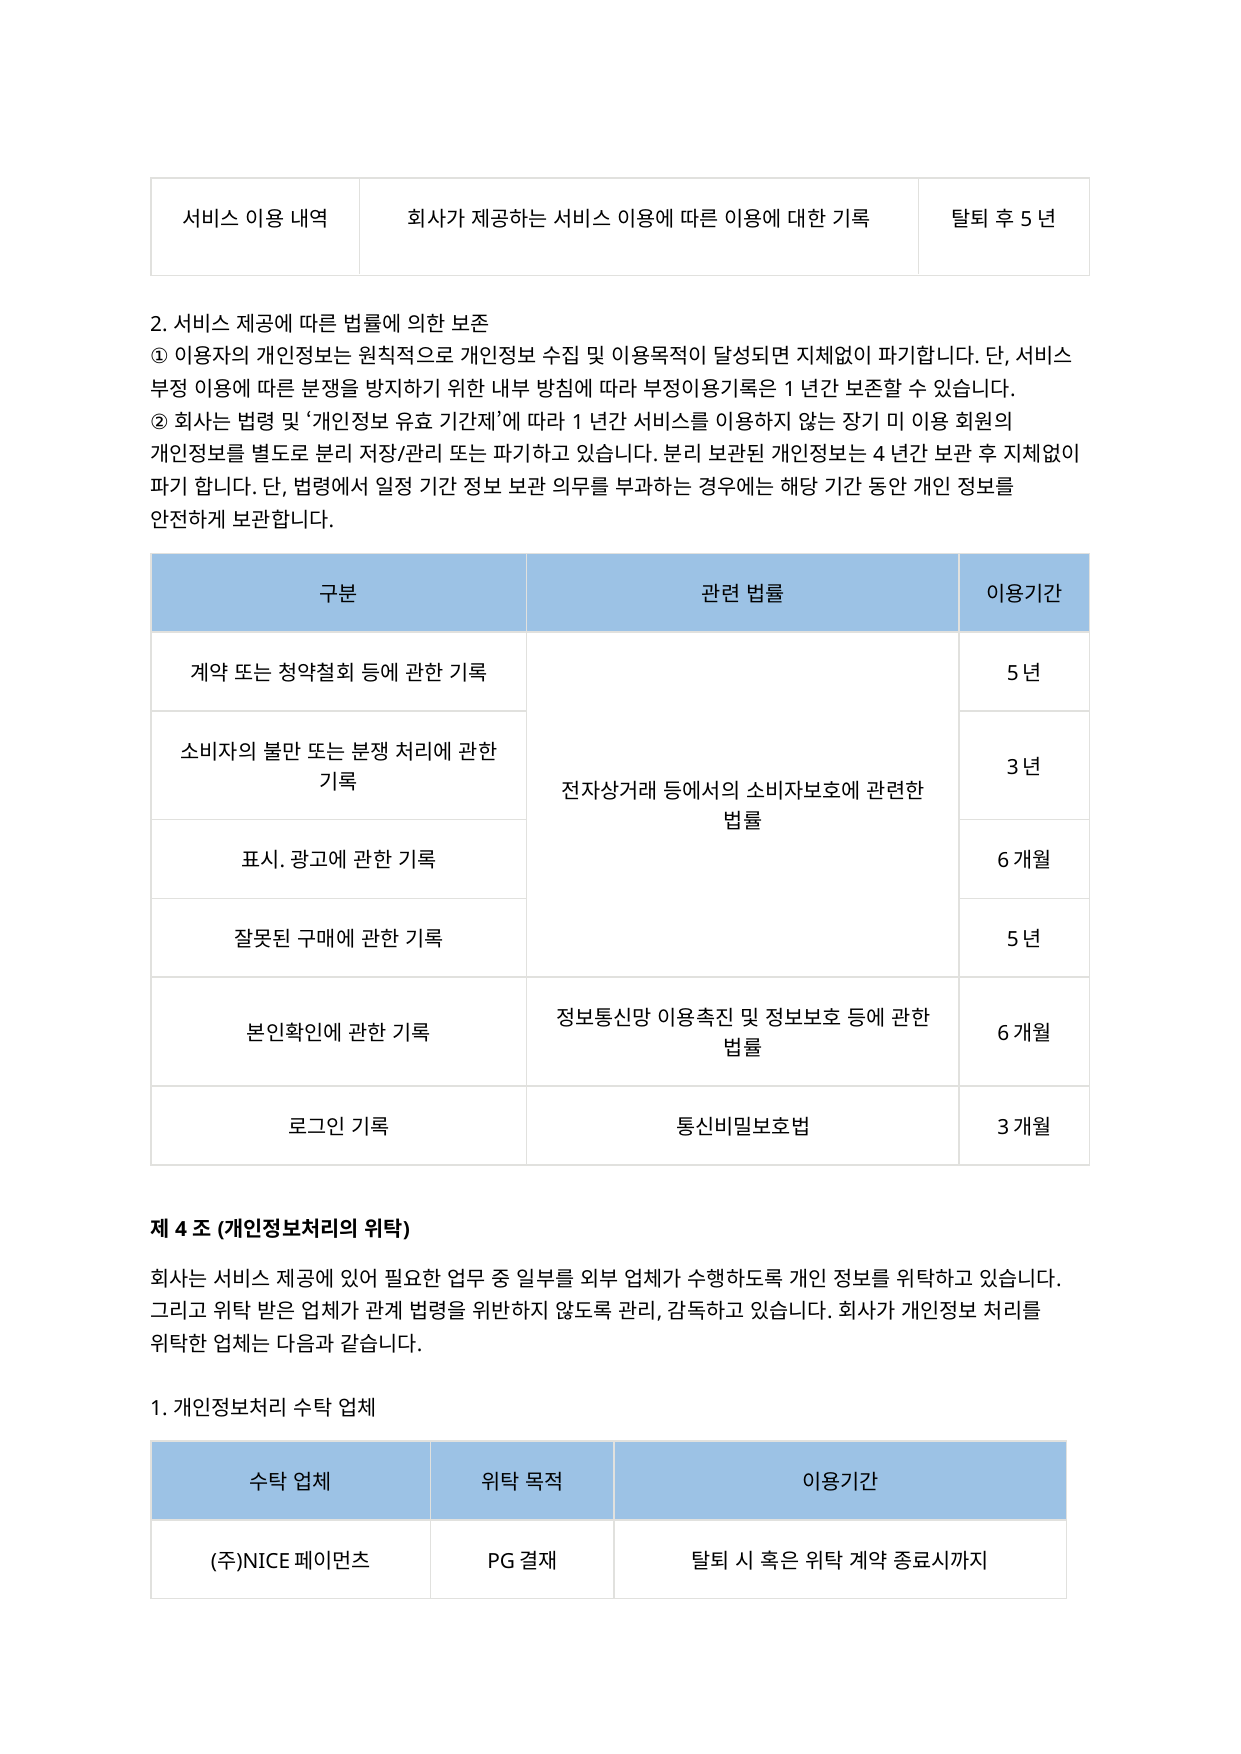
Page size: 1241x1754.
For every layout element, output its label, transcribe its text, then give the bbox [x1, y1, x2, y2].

table_cell 정보통신망 이용촉진 및 정보보호 등에 관한 법률 [527, 978, 958, 1085]
table_cell 탈퇴 시 혹은 위탁 계약 종료시까지 [615, 1521, 1066, 1598]
table_cell 통신비밀보호법 [527, 1087, 958, 1164]
table_cell 계약 또는 청약철회 등에 관한 기록 [152, 633, 526, 710]
table_cell 소비자의 불만 또는 분쟁 처리에 관한 기록 [152, 712, 526, 819]
text 2. 서비스 제공에 따른 법률에 의한 보존 ① 이용자의 개인정보는 원칙적으로 개인정보 수집 및 이용목적이 달성되면 지체없이 파기합니다. 단, 서비스 부정 이용에 따른 분쟁을 방지하기 위한 내부 방침에 따라 부정이용기록은 1 년간 보존할 수 있습니다. ② 회사는 법령 및 ‘개인정보 유효 기간제’에 따라 1 년간 서비스를 이용하지 않는 장기 미 이용 회원의 개인정보를 별도로 분리 저장/관리 또는 파기하고 있습니다. 분리 보관된 개인정보는 4 년간 보관 후 지체없이 파기 합니다. 단, 법령에서 일정 기간 정보 보관 의무를 부과하는 경우에는 해당 기간 동안 개인 정보를 안전하게 보관합니다. [150, 276, 1090, 533]
table_header 이용기간 [960, 554, 1089, 631]
table_cell 3년 [960, 712, 1089, 819]
table_header 관련 법률 [527, 554, 958, 631]
table_cell 탈퇴 후 5 년 [919, 179, 1089, 274]
table_cell 전자상거래 등에서의 소비자보호에 관련한 법률 [527, 633, 958, 976]
table_cell 서비스 이용 내역 [152, 179, 359, 274]
table_cell PG결재 [431, 1521, 613, 1598]
table_cell 표시. 광고에 관한 기록 [152, 820, 526, 897]
table_cell 6개월 [960, 978, 1089, 1085]
table_header 구분 [152, 554, 526, 631]
table_cell 6개월 [960, 820, 1089, 897]
table_header 위탁 목적 [431, 1442, 613, 1519]
table_header 수탁 업체 [152, 1442, 430, 1519]
text 제 4 조 (개인정보처리의 위탁) [150, 1213, 1090, 1243]
table_cell 5년 [960, 899, 1089, 976]
table_cell 본인확인에 관한 기록 [152, 978, 526, 1085]
table_cell 5년 [960, 633, 1089, 710]
table_header 이용기간 [615, 1442, 1066, 1519]
table_cell 잘못된 구매에 관한 기록 [152, 899, 526, 976]
table_cell 로그인 기록 [152, 1087, 526, 1164]
table_cell 3개월 [960, 1087, 1089, 1164]
table_cell 회사가 제공하는 서비스 이용에 따른 이용에 대한 기록 [360, 179, 918, 274]
table_cell (주)NICE페이먼츠 [152, 1521, 430, 1598]
text 회사는 서비스 제공에 있어 필요한 업무 중 일부를 외부 업체가 수행하도록 개인 정보를 위탁하고 있습니다. 그리고 위탁 받은 업체가 관계 법령을 위반하지 않도록 관리, 감독하고 있습니다. 회사가 개인정보 처리를 위탁한 업체는 다음과 같습니다. 1. 개인정보처리 수탁 업체 [150, 1262, 1090, 1421]
